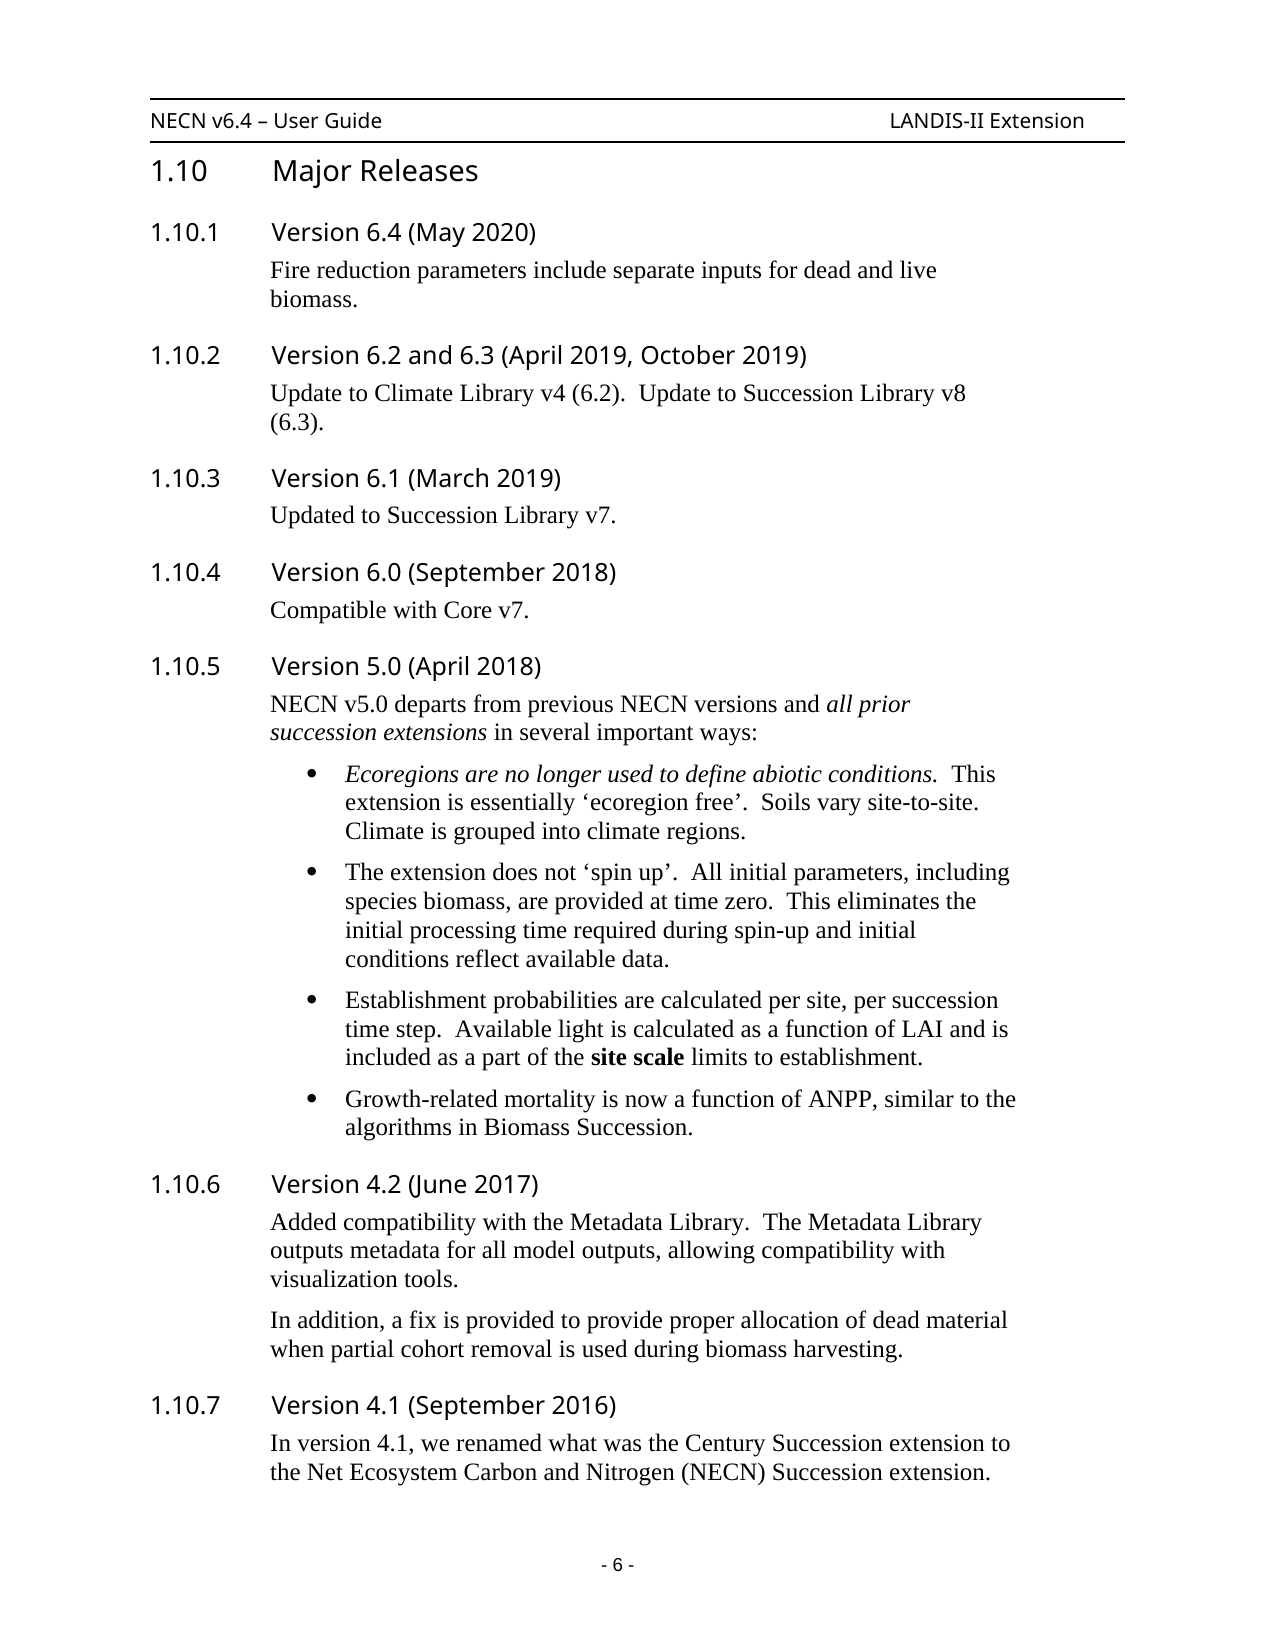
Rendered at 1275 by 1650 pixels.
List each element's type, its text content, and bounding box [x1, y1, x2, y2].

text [270, 1428, 1020, 1486]
text NECN v5.0 departs from previous NECN versions and all prior succession extensions in several important ways: [270, 689, 1020, 746]
list Establishment probabilities are calculated per site, per succession time step. Available light is calculated as a function of LAI and is included as a part of the site scale limits to establishment. [307, 985, 1020, 1071]
subtitle Version 4.2 (June 2017) [150, 1166, 1125, 1200]
subtitle Version 6.0 (September 2018) [150, 554, 1125, 588]
list Growth-related mortality is now a function of ANPP, similar to the algorithms in Biomass Succession. [307, 1084, 1020, 1141]
subtitle Version 4.1 (September 2016) [150, 1388, 1125, 1422]
subtitle Version 6.2 and 6.3 (April 2019, October 2019) [150, 337, 1125, 372]
text Update to Climate Library v4 (6.2). Update to Succession Library v8 (6.3). [270, 378, 1020, 435]
text In addition, a fix is provided to provide proper allocation of dead material when partial cohort removal is used during biomass harvesting. [270, 1305, 1020, 1363]
subtitle Version 6.1 (March 2019) [150, 460, 1125, 494]
list Ecoregions are no longer used to define abiotic conditions. This extension is essentially ‘ecoregion free’. Soils vary site-to-site. Climate is grouped into climate regions. [307, 759, 1020, 845]
list The extension does not ‘spin up’. All initial parameters, including species biomass, are provided at time zero. This eliminates the initial processing time required during spin-up and initial conditions reflect available data. [307, 857, 1020, 972]
text Fire reduction parameters include separate inputs for dead and live biomass. [270, 255, 1020, 312]
subtitle Version 6.4 (May 2020) [150, 215, 1125, 249]
subtitle Version 5.0 (April 2018) [150, 648, 1125, 682]
text Updated to Succession Library v7. [270, 501, 1020, 529]
text Added compatibility with the Metadata Library. The Metadata Library outputs metadata for all model outputs, allowing compatibility with visualization tools. [270, 1207, 1020, 1293]
text Compatible with Core v7. [270, 595, 1020, 623]
subtitle Major Releases [150, 150, 1125, 190]
